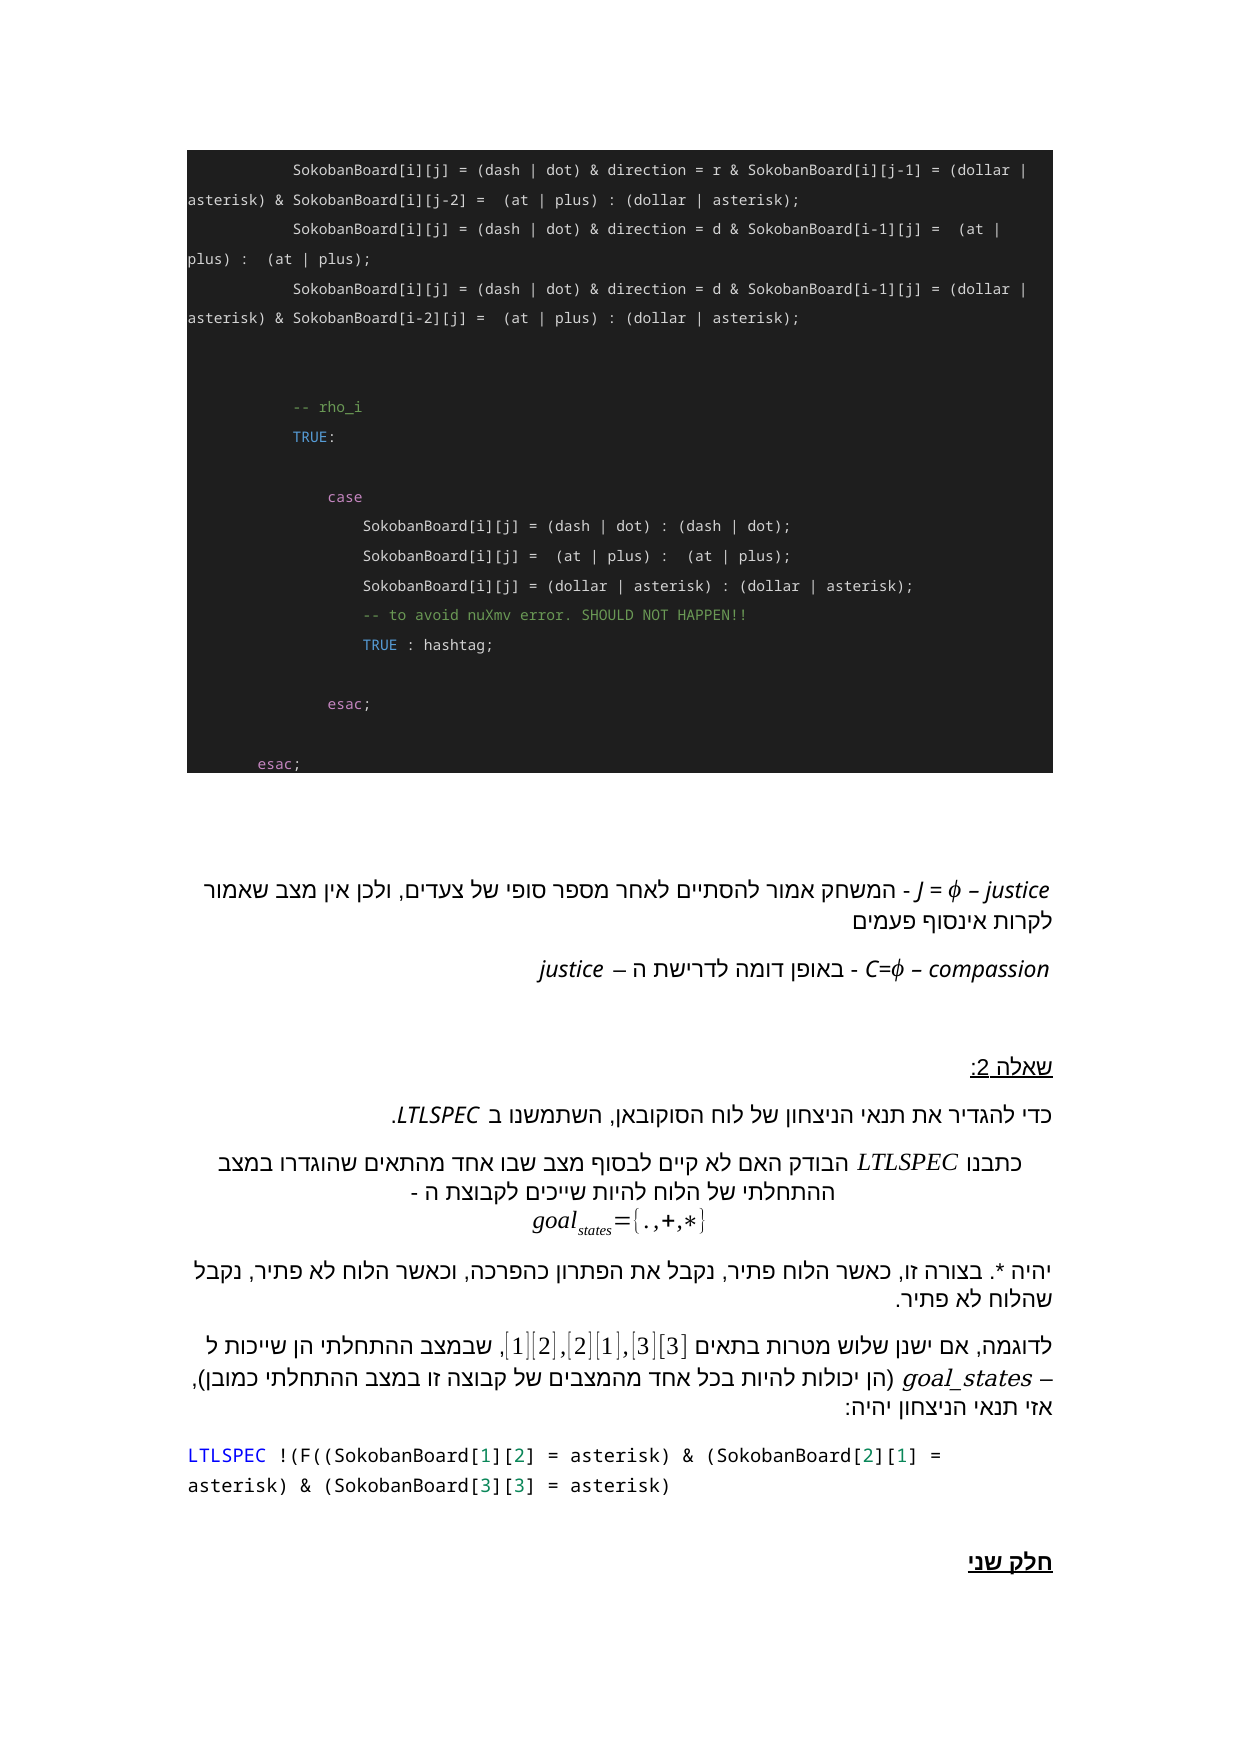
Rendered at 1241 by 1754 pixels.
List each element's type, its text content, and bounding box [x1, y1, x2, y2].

text esac; [187, 744, 1053, 773]
text SokobanBoard[i][j] = (at | plus) : (at | plus); [187, 536, 1053, 566]
text כדי להגדיר את תנאי הניצחון של לוח הסוקובאן, השתמשנו ב LTLSPEC. [187, 1099, 1053, 1130]
text SokobanBoard[i][j] = (dash | dot) : (dash | dot); [187, 506, 1053, 536]
text שאלה 2: [187, 1053, 1053, 1080]
text J = – justice - המשחק אמור להסתיים לאחר מספר סופי של צעדים, ולכן אין מצב שאמור לקרות אינסוף פעמים [187, 874, 1053, 934]
text case [187, 477, 1053, 506]
text TRUE: [187, 417, 1053, 447]
text יהיה *. בצורה זו, כאשר הלוח פתיר, נקבל את הפתרון כהפרכה, וכאשר הלוח לא פתיר, נקבל שהלוח לא פתיר. [187, 1258, 1053, 1312]
text esac; [187, 684, 1053, 714]
text SokobanBoard[i][j] = (dash | dot) & direction = d & SokobanBoard[i-1][j] = (dollar | asterisk) & SokobanBoard[i-2][j] = (at | plus) : (dollar | asterisk); [187, 269, 1053, 328]
text לדוגמה, אם ישנן שלוש מטרות בתאים , שבמצב ההתחלתי הן שייכות ל – goal_states (הן יכולות להיות בכל אחד מהמצבים של קבוצה זו במצב ההתחלתי כמובן), אזי תנאי הניצחון יהיה: [187, 1331, 1053, 1420]
text כתבנו הבודק האם לא קיים לבסוף מצב שבו אחד מהתאים שהוגדרו במצב ההתחלתי של הלוח להיות שייכים לקבוצת ה - [187, 1149, 1053, 1238]
text -- rho_i [187, 387, 1053, 417]
text -- to avoid nuXmv error. SHOULD NOT HAPPEN!! [187, 595, 1053, 625]
text TRUE : hashtag; [187, 625, 1053, 655]
text SokobanBoard[i][j] = (dash | dot) & direction = r & SokobanBoard[i][j-1] = (dollar | asterisk) & SokobanBoard[i][j-2] = (at | plus) : (dollar | asterisk); [187, 150, 1053, 209]
text חלק שני [187, 1548, 1053, 1575]
text LTLSPEC !(F((SokobanBoard[1][2] = asterisk) & (SokobanBoard[2][1] = asterisk) & (SokobanBoard[3][3] = asterisk) [187, 1439, 1053, 1498]
text SokobanBoard[i][j] = (dollar | asterisk) : (dollar | asterisk); [187, 566, 1053, 595]
text C= – compassion - באופן דומה לדרישת ה – justice [187, 953, 1053, 984]
text SokobanBoard[i][j] = (dash | dot) & direction = d & SokobanBoard[i-1][j] = (at | plus) : (at | plus); [187, 209, 1053, 269]
